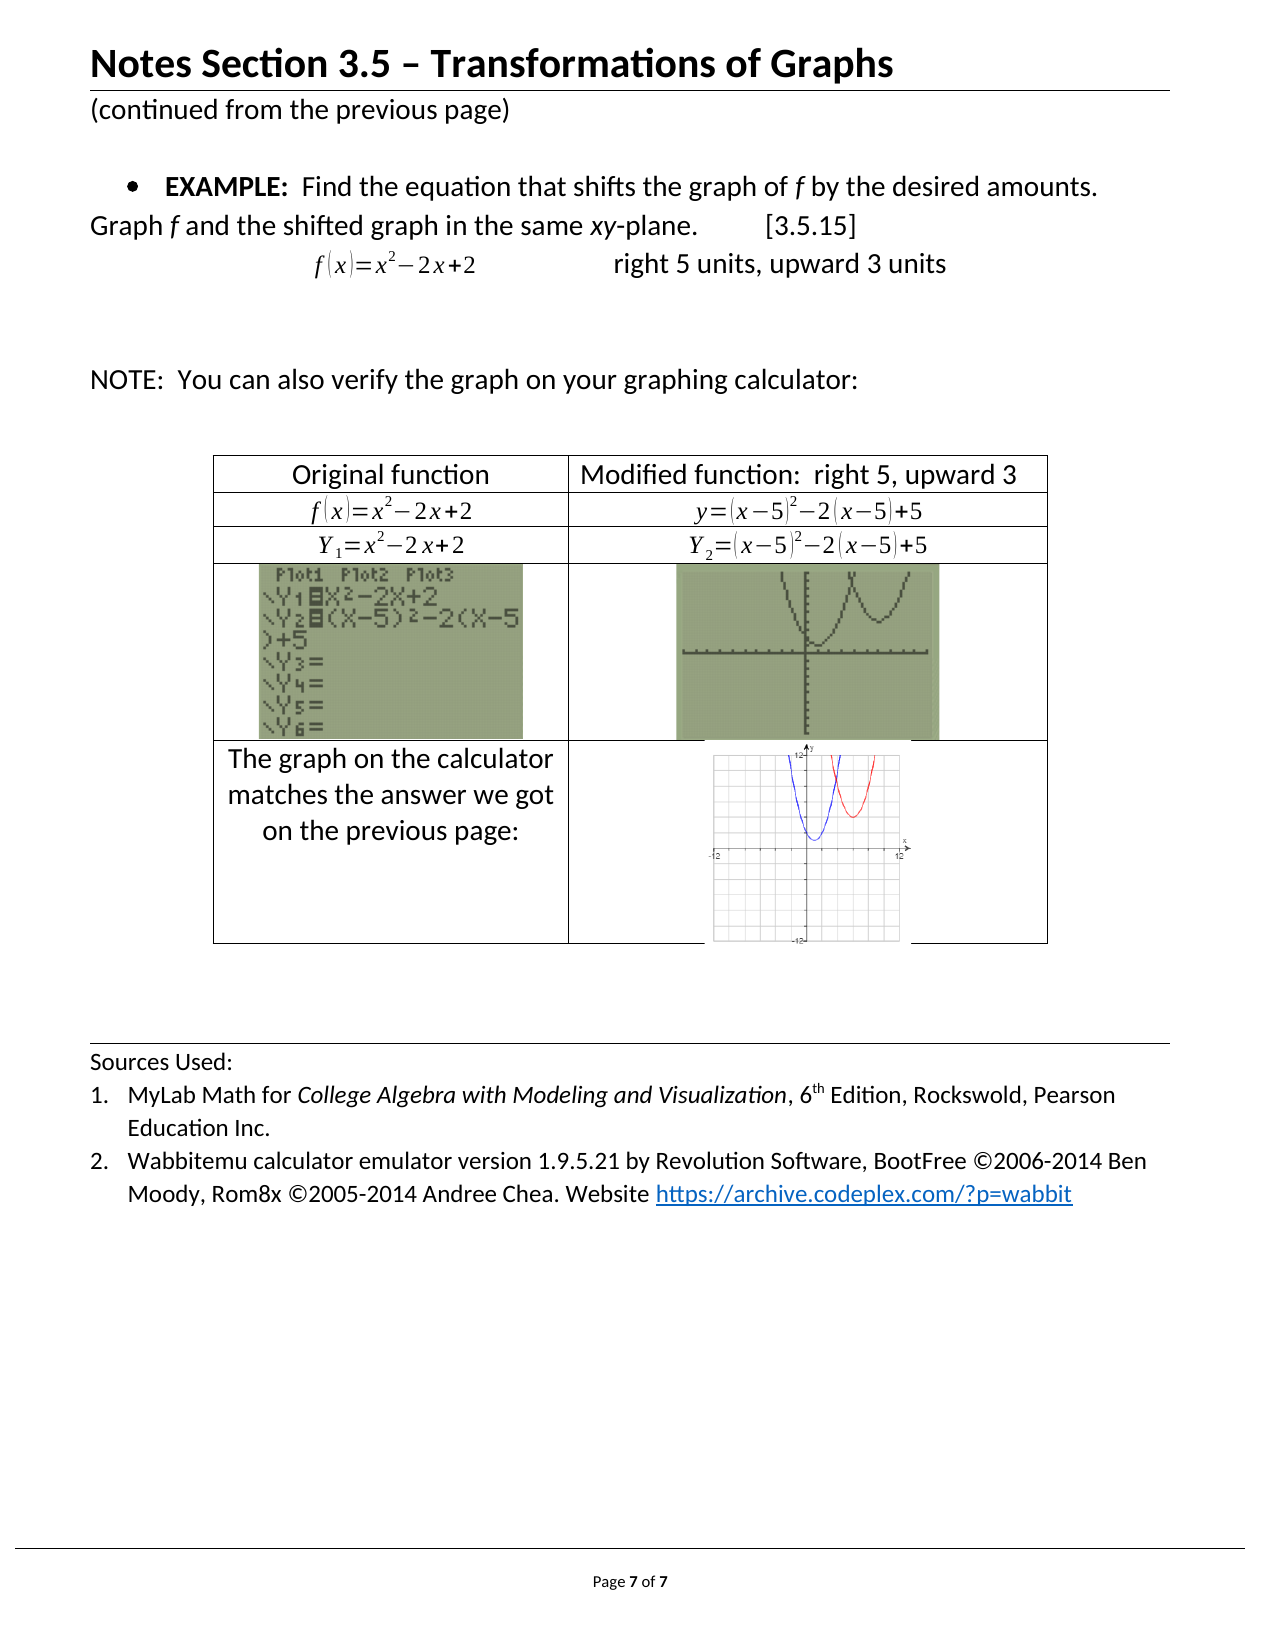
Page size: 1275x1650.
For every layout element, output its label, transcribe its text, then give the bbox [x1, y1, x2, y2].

table_header Modified function: right 5, upward 3 [569, 456, 1047, 492]
table_cell [569, 564, 676, 739]
table_cell [940, 564, 1047, 739]
table_header Original function [214, 456, 568, 492]
picture [258, 564, 523, 739]
table_cell The graph on the calculator matches the answer we got on the previous page: [214, 741, 568, 943]
list Sources Used: [90, 1044, 1170, 1077]
list (continued from the previous page) [90, 91, 1170, 127]
table_cell [214, 493, 568, 526]
list MyLab Math for College Algebra with Modeling and Visualization, 6th Edition, Rockswold, Pearson Education Inc. [90, 1079, 1170, 1143]
list EXAMPLE: Find the equation that shifts the graph of f by the desired amounts. [127, 168, 1170, 204]
table_cell [214, 527, 568, 563]
table_cell [912, 741, 1047, 943]
list right 5 units, upward 3 units [90, 245, 1170, 282]
list NOTE: You can also verify the graph on your graphing calculator: [90, 361, 1170, 397]
picture [676, 564, 940, 944]
list Graph f and the shifted graph in the same xy-plane. [3.5.15] [90, 207, 1170, 242]
table_cell [214, 564, 258, 739]
table_cell [569, 527, 1047, 563]
table_cell [523, 564, 568, 739]
table_cell [569, 741, 704, 943]
list Wabbitemu calculator emulator version 1.9.5.21 by Revolution Software, BootFree ©2006-2014 Ben Moody, Rom8x ©2005-2014 Andree Chea. Website https://archive.codeplex.com/?p=wabbit [90, 1145, 1187, 1208]
table_cell [569, 493, 1047, 526]
